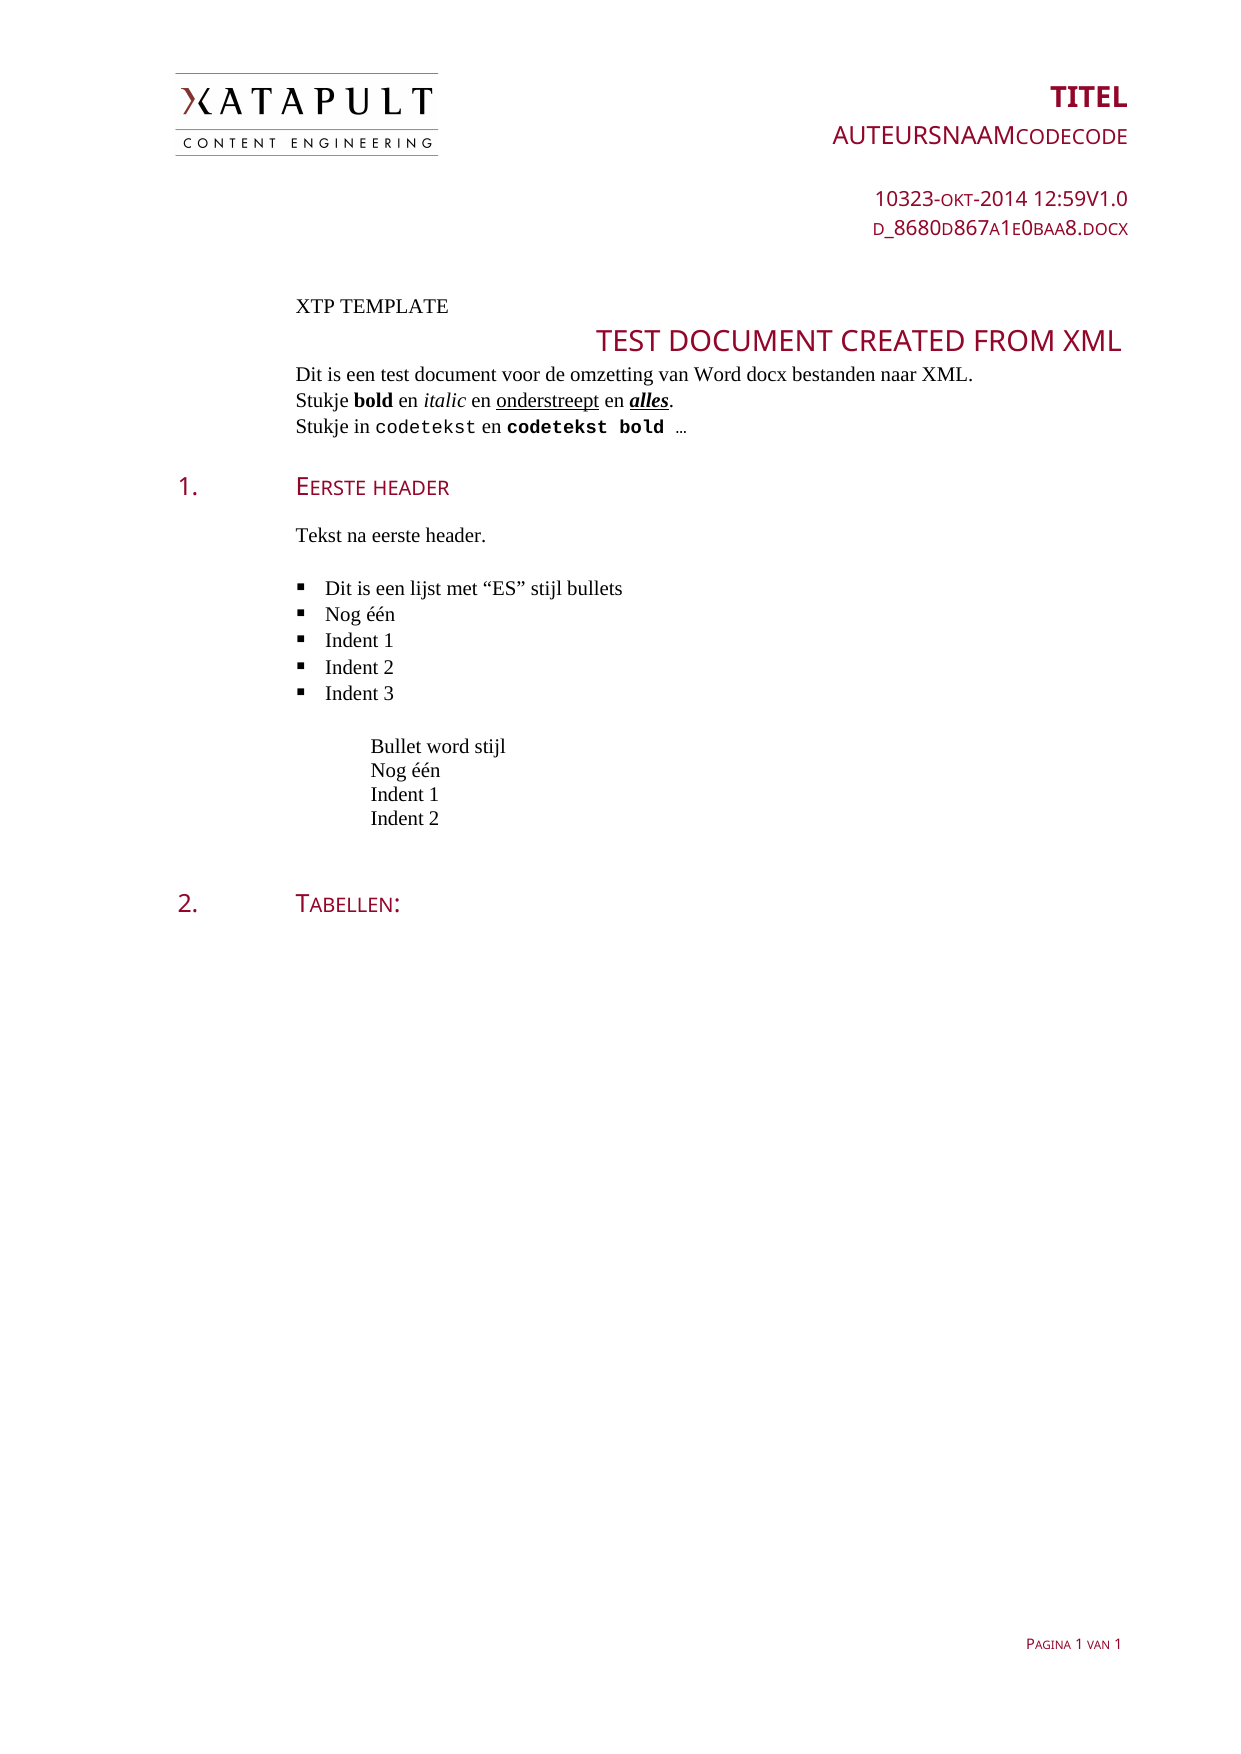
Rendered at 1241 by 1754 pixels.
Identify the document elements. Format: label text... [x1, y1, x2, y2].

list Indent 2 [370, 806, 1122, 830]
text Dit is een test document voor de omzetting van Word docx bestanden naar XML. [295, 362, 1122, 386]
text XTP TEMPLATE [295, 294, 1122, 318]
text Nog één [295, 602, 1122, 626]
list Bullet word stijl [370, 734, 1122, 758]
text Indent 3 [295, 681, 1122, 706]
text TEST DOCUMENT CREATED FROM XML [295, 320, 1122, 359]
text Indent 2 [295, 655, 1122, 679]
text Stukje bold en italic en onderstreept en alles. [295, 388, 1122, 412]
list Nog één [370, 758, 1122, 782]
text Stukje in codetekst en codetekst bold … [295, 414, 1122, 439]
text Tekst na eerste header. [295, 523, 1122, 547]
subtitle Tabellen: [177, 885, 1122, 919]
picture [175, 73, 440, 156]
text Dit is een lijst met “ES” stijl bullets [295, 575, 1122, 600]
list Indent 1 [370, 782, 1122, 806]
text Indent 1 [295, 628, 1122, 653]
subtitle Eerste header [177, 468, 1122, 502]
